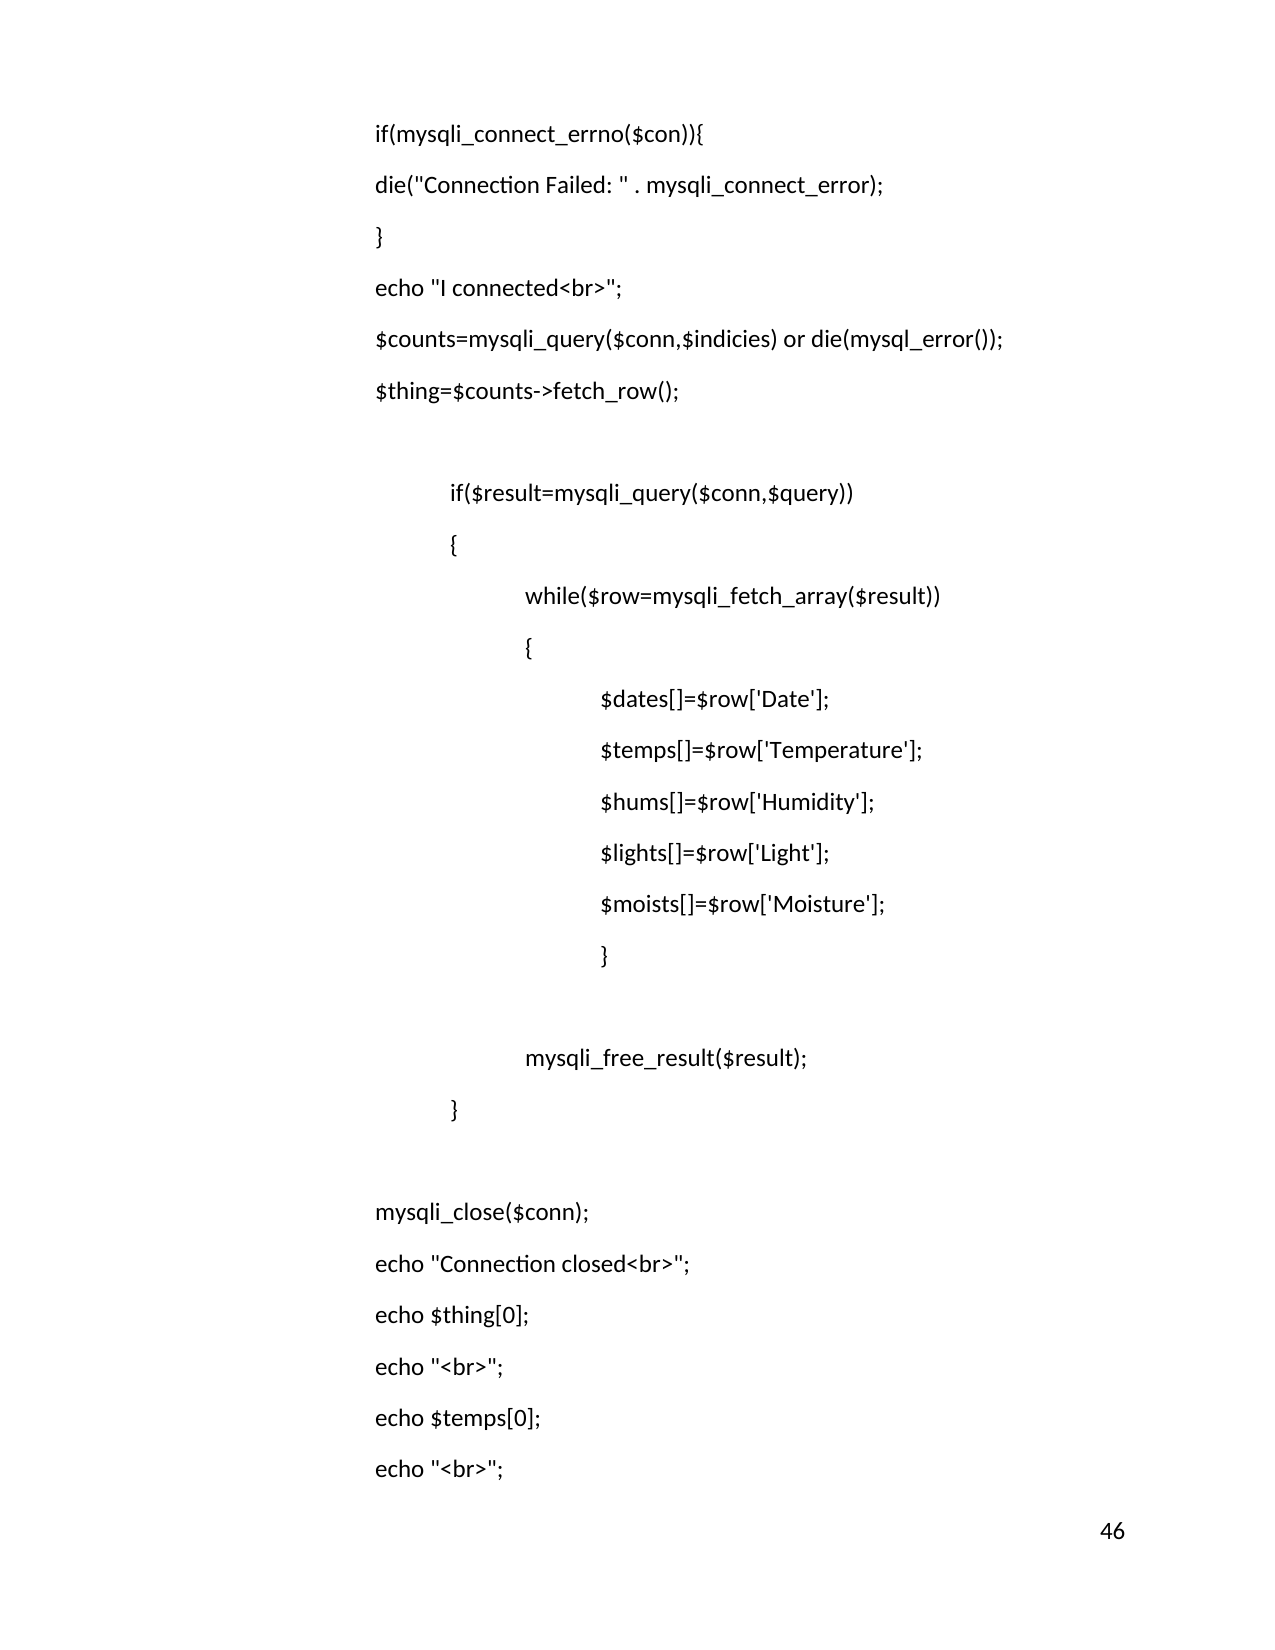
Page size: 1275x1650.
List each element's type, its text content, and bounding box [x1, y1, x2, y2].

text $moists[]=$row['Moisture']; [150, 888, 1125, 919]
text if($result=mysqli_query($conn,$query)) [150, 478, 1125, 508]
text echo $thing[0]; [150, 1299, 1125, 1330]
text mysqli_free_result($result); [150, 1042, 1125, 1073]
text die("Connection Failed: " . mysqli_connect_error); [150, 169, 1125, 200]
text echo $temps[0]; [150, 1402, 1125, 1432]
text $temps[]=$row['Temperature']; [150, 734, 1125, 765]
text $hums[]=$row['Humidity']; [150, 786, 1125, 816]
text echo "Connection closed<br>"; [150, 1248, 1125, 1278]
text echo "<br>"; [150, 1453, 1125, 1484]
text if(mysqli_connect_errno($con)){ [150, 118, 1125, 149]
text while($row=mysqli_fetch_array($result)) [150, 580, 1125, 611]
text } [150, 940, 1125, 970]
text echo "I connected<br>"; [150, 272, 1125, 303]
text $counts=mysqli_query($conn,$indicies) or die(mysql_error()); [150, 323, 1125, 354]
text { [150, 529, 1125, 559]
text echo "<br>"; [150, 1351, 1125, 1381]
text mysqli_close($conn); [150, 1197, 1125, 1227]
text { [150, 632, 1125, 662]
text $thing=$counts->fetch_row(); [150, 375, 1125, 405]
text } [150, 1094, 1125, 1124]
text $dates[]=$row['Date']; [150, 683, 1125, 713]
text } [150, 221, 1125, 251]
text $lights[]=$row['Light']; [150, 837, 1125, 868]
